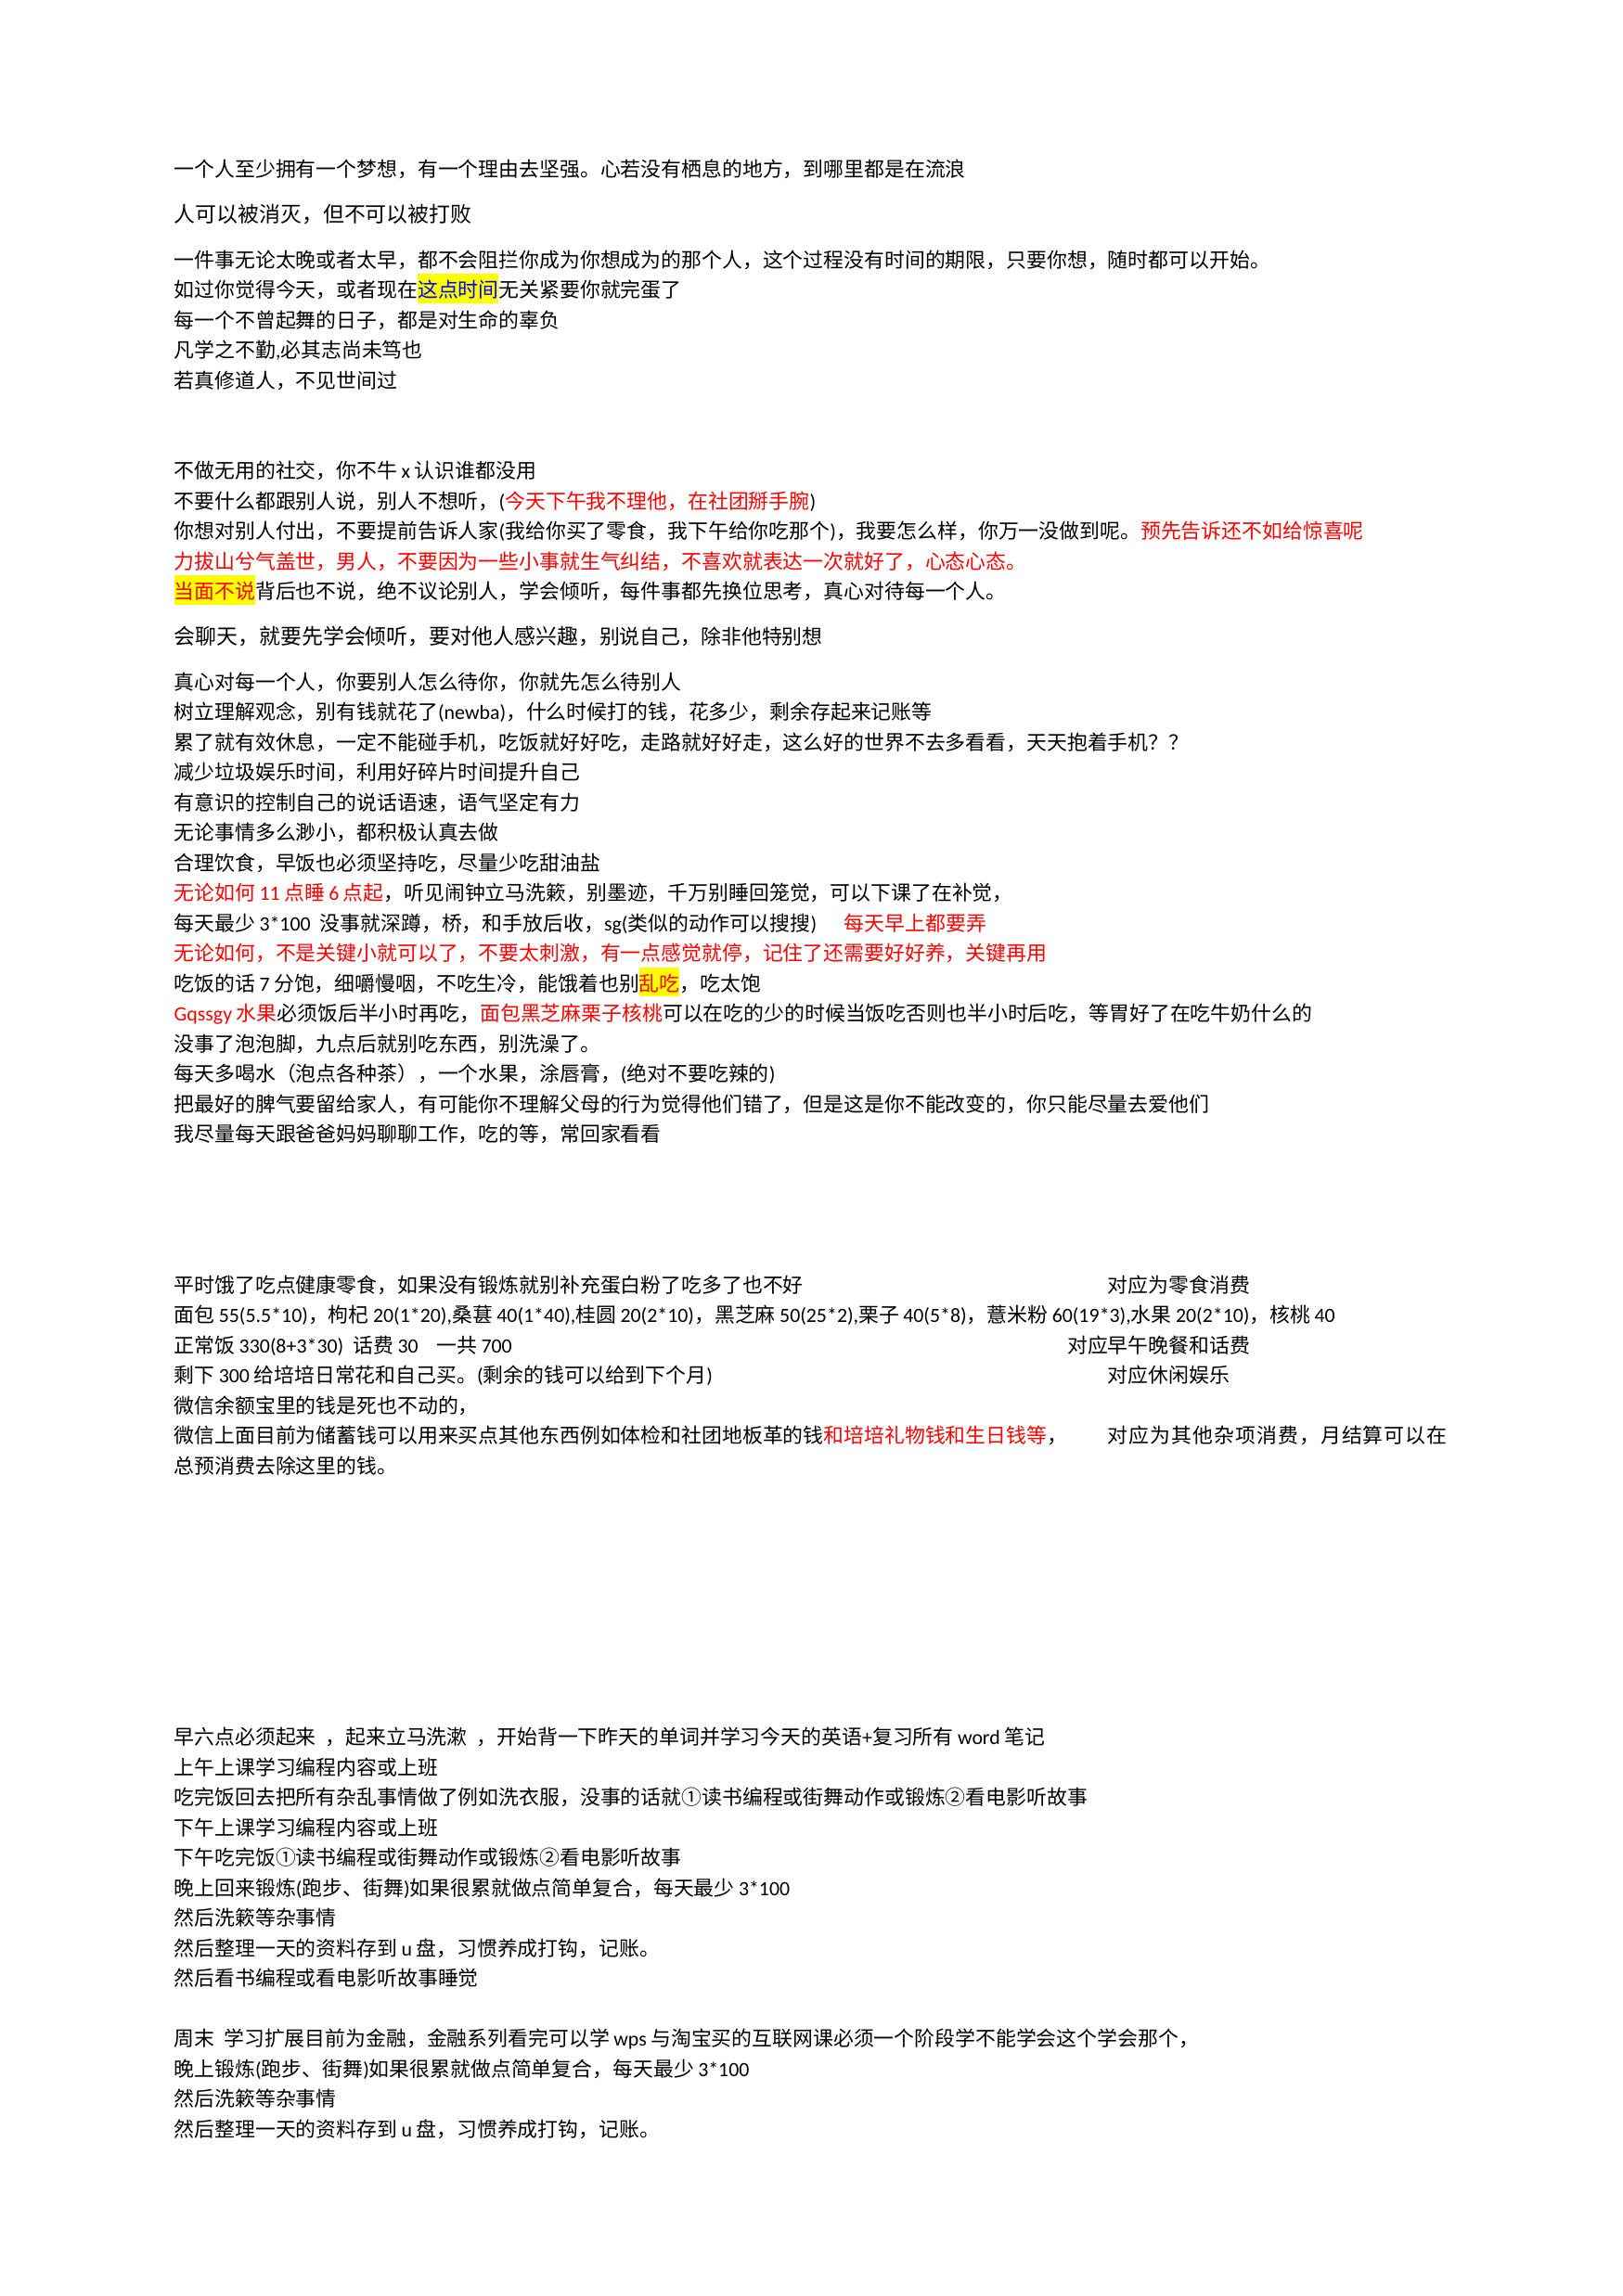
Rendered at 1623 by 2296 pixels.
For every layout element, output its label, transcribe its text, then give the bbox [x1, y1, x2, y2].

list 晚上回来锻炼(跑步、街舞)如果很累就做点简单复合，每天最少3*100 [174, 1871, 1449, 1902]
text 每一个不曾起舞的日子，都是对生命的辜负 [174, 303, 1449, 334]
text 凡学之不勤,必其志尚未笃也 [174, 334, 1449, 364]
list 正常饭330(8+3*30) 话费30 一共700 对应早午晚餐和话费 [174, 1328, 1449, 1359]
text 不做无用的社交，你不牛x认识谁都没用 [174, 455, 1449, 484]
list 微信余额宝里的钱是死也不动的， [174, 1389, 1449, 1419]
text 人可以被消灭，但不可以被打败 [174, 183, 1449, 243]
list 我尽量每天跟爸爸妈妈聊聊工作，吃的等，常回家看看 [174, 1118, 1449, 1148]
text 树立理解观念，别有钱就花了(newba)，什么时候打的钱，花多少，剩余存起来记账等 [174, 696, 1449, 725]
list 无论如何，不是关键小就可以了，不要太刺激，有一点感觉就停，记住了还需要好好养，关键再用 [174, 937, 1449, 967]
list 然后看书编程或看电影听故事睡觉 [174, 1962, 1449, 1992]
list 减少垃圾娱乐时间，利用好碎片时间提升自己 [174, 756, 1449, 786]
list 剩下300给培培日常花和自己买。(剩余的钱可以给到下个月) 对应休闲娱乐 [174, 1359, 1449, 1389]
list 吃饭的话7分饱，细嚼慢咽，不吃生冷，能饿着也别乱吃，吃太饱 [174, 967, 1449, 997]
list 无论事情多么渺小，都积极认真去做 [174, 816, 1449, 846]
list 下午吃完饭①读书编程或街舞动作或锻炼②看电影听故事 [174, 1841, 1449, 1871]
text 如过你觉得今天，或者现在这点时间无关紧要你就完蛋了 [498, 274, 1449, 303]
list 有意识的控制自己的说话语速，语气坚定有力 [174, 786, 1449, 816]
text 当面不说背后也不说，绝不议论别人，学会倾听，每件事都先换位思考，真心对待每一个人。 [255, 575, 1449, 605]
list 下午上课学习编程内容或上班 [174, 1811, 1449, 1841]
list 然后整理一天的资料存到u盘，习惯养成打钩，记账。 [174, 2112, 1449, 2143]
list 早六点必须起来 ，起来立马洗漱 ，开始背一下昨天的单词并学习今天的英语+复习所有word笔记 [174, 1721, 1449, 1751]
text 一件事无论太晚或者太早，都不会阻拦你成为你想成为的那个人，这个过程没有时间的期限，只要你想，随时都可以开始。 [174, 243, 1449, 274]
text 一个人至少拥有一个梦想，有一个理由去坚强。心若没有栖息的地方，到哪里都是在流浪 [174, 153, 1449, 183]
list 平时饿了吃点健康零食，如果没有锻炼就别补充蛋白粉了吃多了也不好 对应为零食消费 [174, 1268, 1449, 1299]
list 然后洗簌等杂事情 [174, 1902, 1449, 1931]
text 你想对别人付出，不要提前告诉人家(我给你买了零食，我下午给你吃那个)，我要怎么样，你万一没做到呢。预先告诉还不如给惊喜呢 [174, 515, 1449, 545]
list 吃完饭回去把所有杂乱事情做了例如洗衣服，没事的话就①读书编程或街舞动作或锻炼②看电影听故事 [174, 1781, 1449, 1811]
list 然后洗簌等杂事情 [174, 2083, 1449, 2112]
list 微信上面目前为储蓄钱可以用来买点其他东西例如体检和社团地板革的钱和培培礼物钱和生日钱等， 对应为其他杂项消费，月结算可以在总预消费去除这里的钱。 [174, 1419, 1449, 1480]
list 晚上锻炼(跑步、街舞)如果很累就做点简单复合，每天最少3*100 [174, 2052, 1449, 2083]
list 没事了泡泡脚，九点后就别吃东西，别洗澡了。 [174, 1027, 1449, 1058]
text 真心对每一个人，你要别人怎么待你，你就先怎么待别人 [174, 665, 1449, 696]
list 合理饮食，早饭也必须坚持吃，尽量少吃甜油盐 [174, 846, 1449, 877]
text 不要什么都跟别人说，别人不想听，(今天下午我不理他，在社团掰手腕) [174, 484, 1449, 515]
list Gqssgy水果必须饭后半小时再吃，面包黑芝麻栗子核桃可以在吃的少的时候当饭吃否则也半小时后吃，等胃好了在吃牛奶什么的 [174, 997, 1449, 1027]
list 然后整理一天的资料存到u盘，习惯养成打钩，记账。 [174, 1931, 1449, 1962]
list 无论如何11点睡6点起，听见闹钟立马洗簌，别墨迹，千万别睡回笼觉，可以下课了在补觉， [174, 877, 1449, 906]
list 每天最少3*100 没事就深蹲，桥，和手放后收，sg(类似的动作可以搜搜) 每天早上都要弄 [174, 906, 1449, 937]
list 上午上课学习编程内容或上班 [174, 1751, 1449, 1781]
list 把最好的脾气要留给家人，有可能你不理解父母的行为觉得他们错了，但是这是你不能改变的，你只能尽量去爱他们 [174, 1087, 1449, 1118]
text 若真修道人，不见世间过 [174, 364, 1449, 394]
text 如过你觉得今天，或者现在这点时间无关紧要你就完蛋了 [174, 274, 418, 303]
list 每天多喝水（泡点各种茶），一个水果，涂唇膏，(绝对不要吃辣的) [174, 1058, 1449, 1087]
list 周末 学习扩展目前为金融，金融系列看完可以学wps与淘宝买的互联网课必须一个阶段学不能学会这个学会那个， [174, 2022, 1449, 2052]
list 面包55(5.5*10)，枸杞20(1*20),桑葚40(1*40),桂圆20(2*10)，黑芝麻50(25*2),栗子40(5*8)，薏米粉60(19*3),水果20(2*10)，核桃40 [174, 1299, 1449, 1328]
text 力拔山兮气盖世，男人，不要因为一些小事就生气纠结，不喜欢就表达一次就好了，心态心态。 [174, 545, 1449, 575]
text 会聊天，就要先学会倾听，要对他人感兴趣，别说自己，除非他特别想 [174, 605, 1449, 665]
list 累了就有效休息，一定不能碰手机，吃饭就好好吃，走路就好好走，这么好的世界不去多看看，天天抱着手机？？ [174, 725, 1449, 756]
